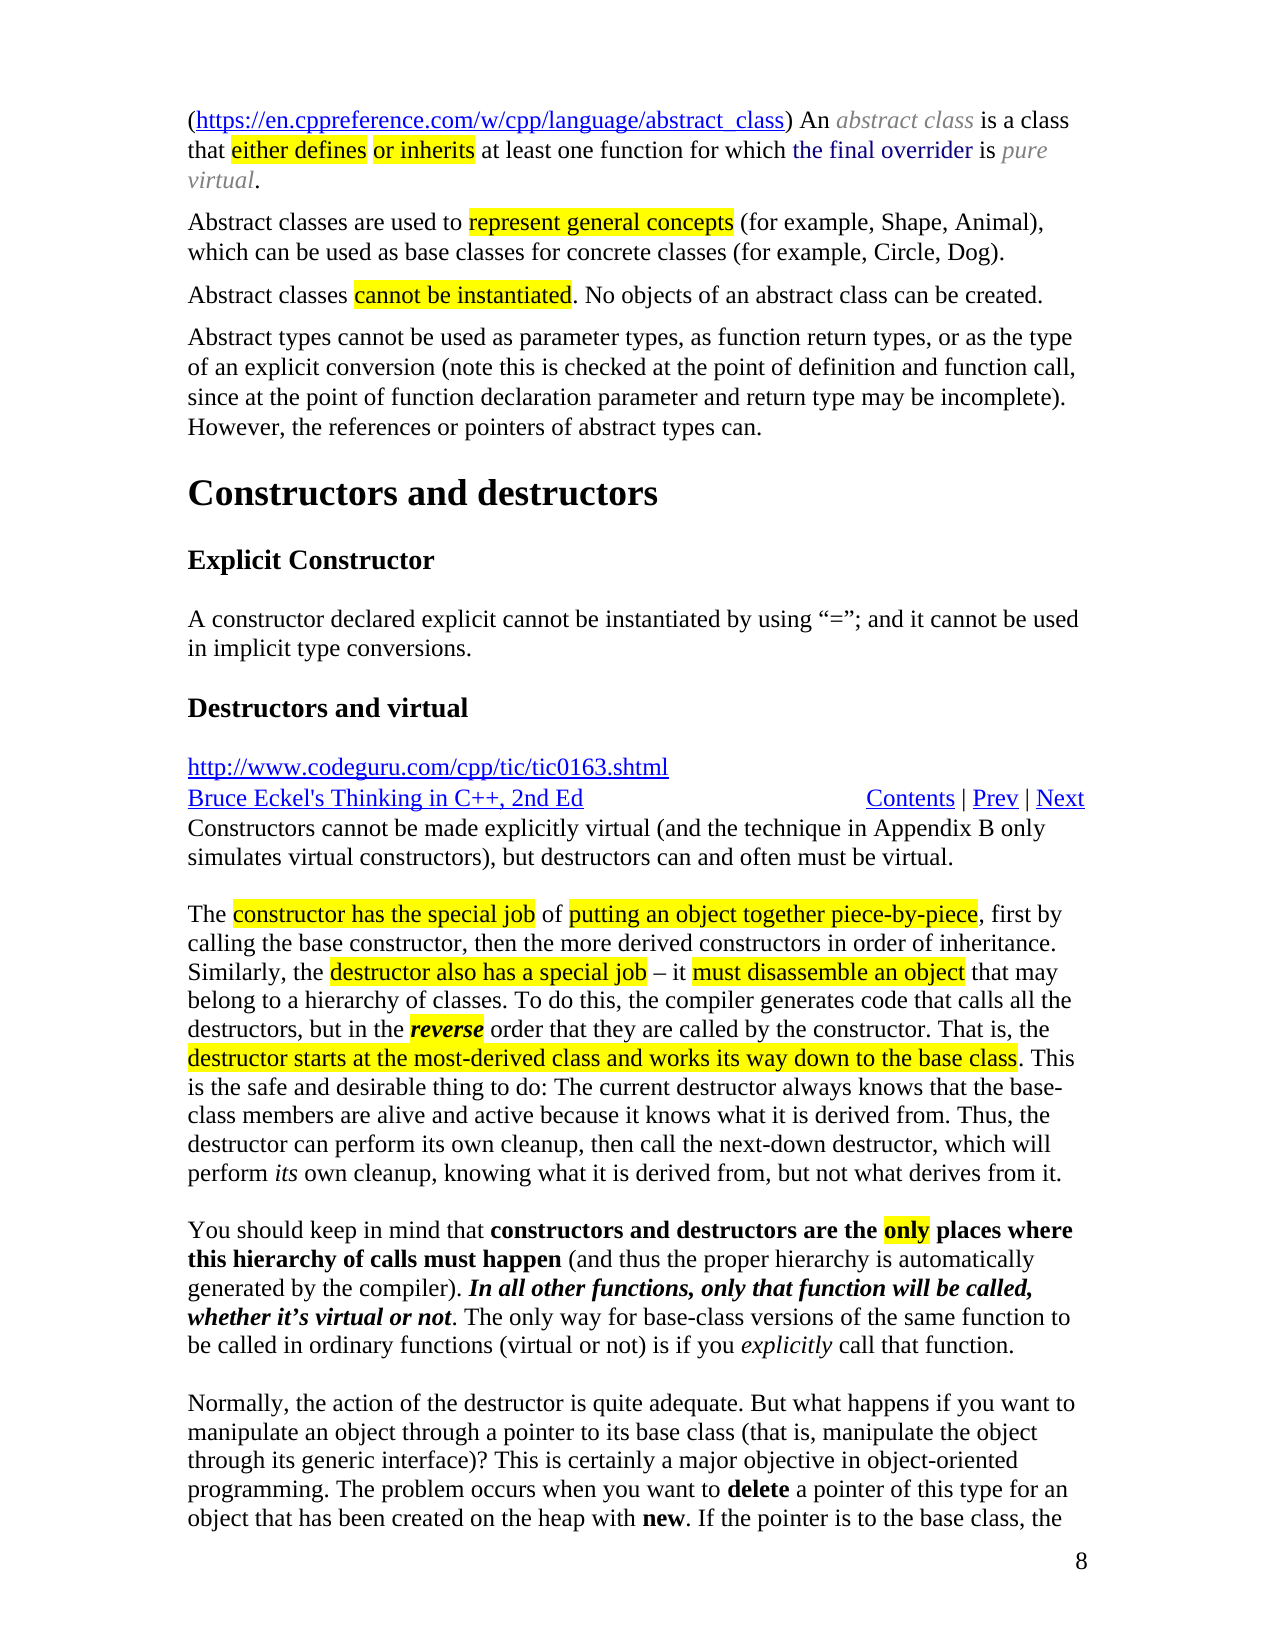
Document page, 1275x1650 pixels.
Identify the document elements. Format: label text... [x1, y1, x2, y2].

subtitle Destructors and virtual [187, 691, 1087, 723]
text Abstract classes cannot be instantiated. No objects of an abstract class can be created. [187, 279, 1087, 309]
text A constructor declared explicit cannot be instantiated by using “=”; and it cannot be used in implicit type conversions. [187, 604, 1087, 662]
subtitle Constructors and destructors [187, 470, 1087, 513]
text You should keep in mind that constructors and destructors are the only places where this hierarchy of calls must happen (and thus the proper hierarchy is automatically generated by the compiler). In all other functions, only that function will be called, whether it’s virtual or not. The only way for base-class versions of the same function to be called in ordinary functions (virtual or not) is if you explicitly call that function. [187, 1216, 1087, 1359]
text Constructors cannot be made explicitly virtual (and the technique in Appendix B only simulates virtual constructors), but destructors can and often must be virtual. [187, 813, 1087, 871]
text (https://en.cppreference.com/w/cpp/language/abstract_class) An abstract class is a class that either defines or inherits at least one function for which the final overrider is pure virtual. [187, 104, 1087, 194]
subtitle Explicit Constructor [187, 543, 1087, 575]
text Abstract classes are used to represent general concepts (for example, Shape, Animal), which can be used as base classes for concrete classes (for example, Circle, Dog). [187, 206, 1087, 266]
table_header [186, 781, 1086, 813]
text http://www.codeguru.com/cpp/tic/tic0163.shtml [187, 752, 1087, 781]
text Abstract types cannot be used as parameter types, as function return types, or as the type of an explicit conversion (note this is checked at the point of definition and function call, since at the point of function declaration parameter and return type may be incomplete). However, the references or pointers of abstract types can. [187, 321, 1087, 441]
text The constructor has the special job of putting an object together piece-by-piece, first by calling the base constructor, then the more derived constructors in order of inheritance. Similarly, the destructor also has a special job – it must disassemble an object that may belong to a hierarchy of classes. To do this, the compiler generates code that calls all the destructors, but in the reverse order that they are called by the constructor. That is, the destructor starts at the most-derived class and works its way down to the base class. This is the safe and desirable thing to do: The current destructor always knows that the base-class members are alive and active because it knows what it is derived from. Thus, the destructor can perform its own cleanup, then call the next-down destructor, which will perform its own cleanup, knowing what it is derived from, but not what derives from it. [187, 899, 1087, 1187]
